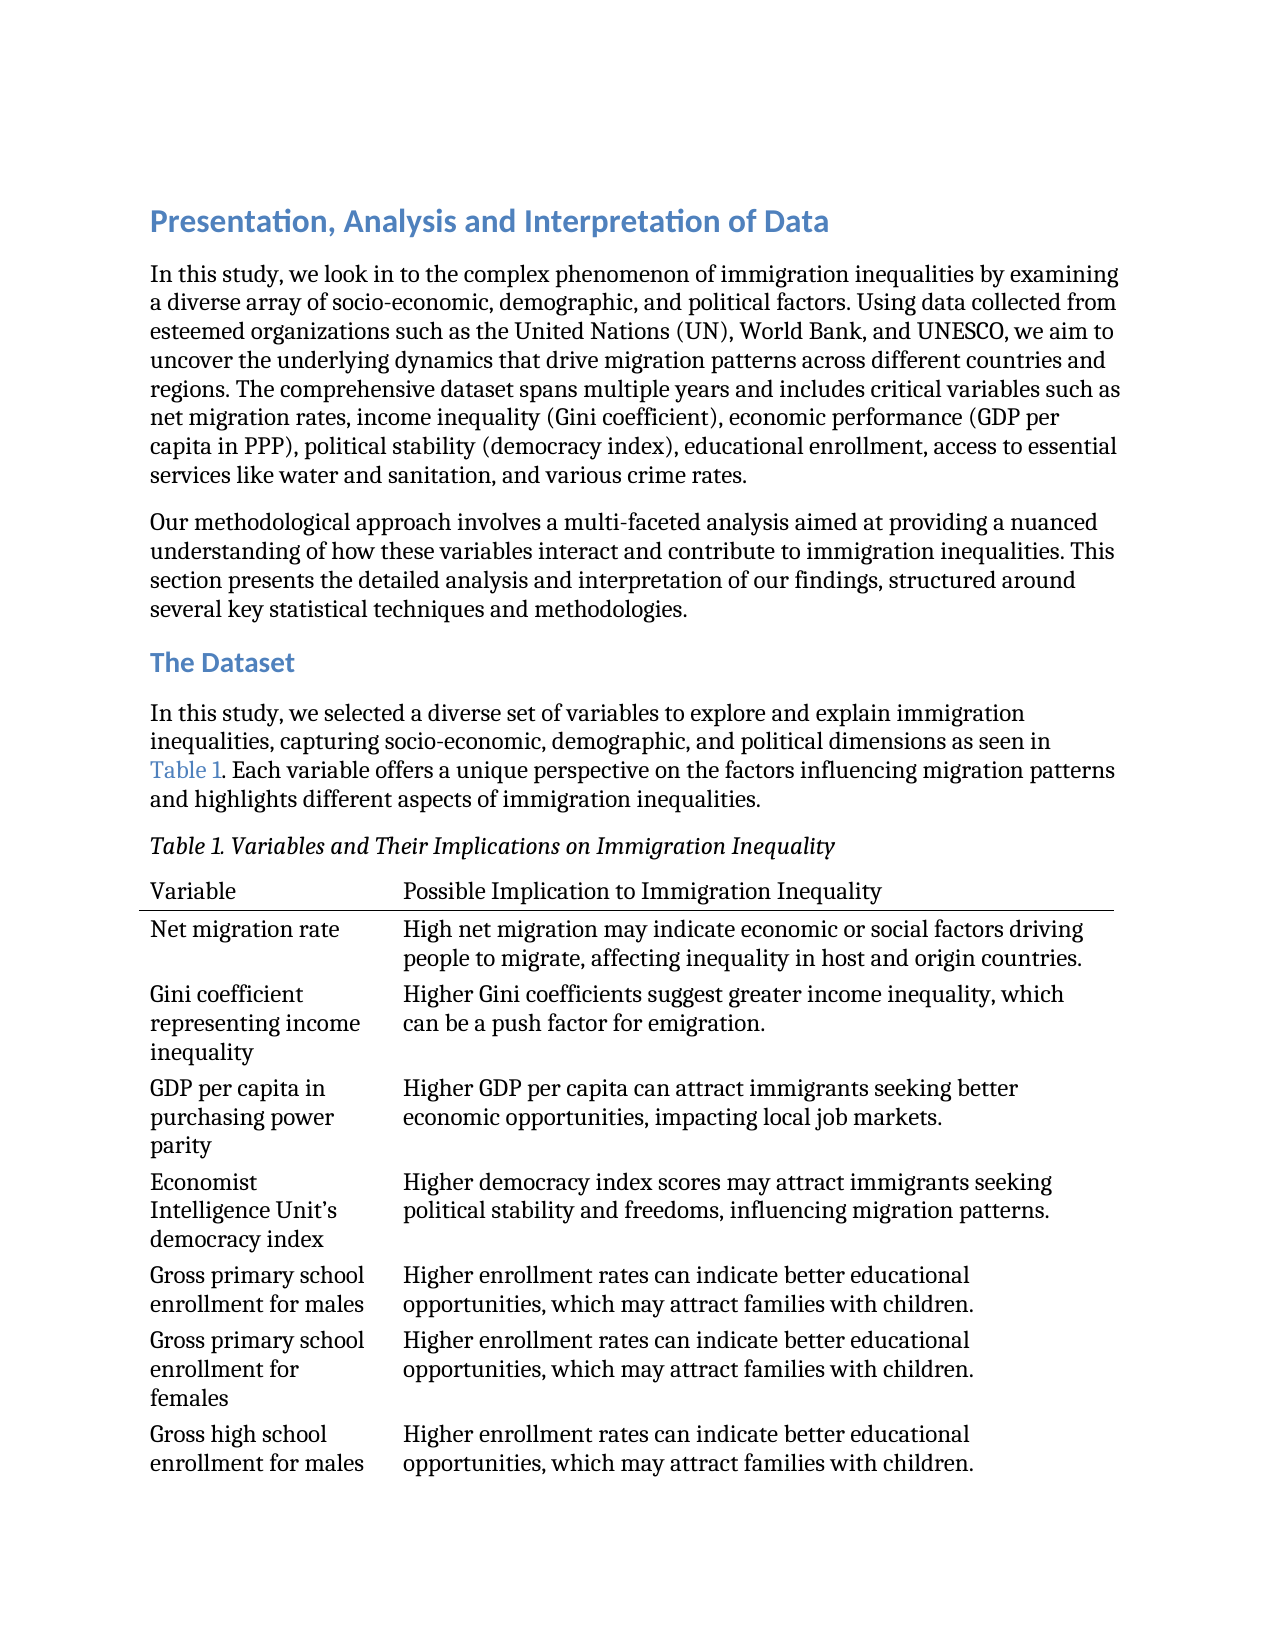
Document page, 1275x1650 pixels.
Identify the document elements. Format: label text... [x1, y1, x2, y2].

table_cell High net migration may indicate economic or social factors driving people to migrate, affecting inequality in host and origin countries. [392, 911, 1114, 976]
table_cell Higher enrollment rates can indicate better educational opportunities, which may attract families with children. [392, 1323, 1114, 1416]
table_cell Economist Intelligence Unit’s democracy index [139, 1164, 392, 1257]
table_cell Higher GDP per capita can attract immigrants seeking better economic opportunities, impacting local job markets. [392, 1070, 1114, 1164]
table_cell Higher enrollment rates can indicate better educational opportunities, which may attract families with children. [392, 1416, 1114, 1481]
table_cell GDP per capita in purchasing power parity [139, 1070, 392, 1164]
table_header Variable [139, 874, 392, 910]
text Table 1. Variables and Their Implications on Immigration Inequality [150, 832, 1125, 861]
table_cell Net migration rate [139, 911, 392, 976]
text Our methodological approach involves a multi-faceted analysis aimed at providing a nuanced understanding of how these variables interact and contribute to immigration inequalities. This section presents the detailed analysis and interpretation of our findings, structured around several key statistical techniques and methodologies. [150, 508, 1125, 623]
subtitle Presentation, Analysis and Interpretation of Data [150, 200, 1125, 241]
table_cell Gross primary school enrollment for males [139, 1258, 392, 1322]
table_cell Gross primary school enrollment for females [139, 1323, 392, 1416]
subtitle The Dataset [150, 644, 1125, 680]
table_cell Higher enrollment rates can indicate better educational opportunities, which may attract families with children. [392, 1258, 1114, 1322]
table_cell Gross high school enrollment for males [139, 1416, 392, 1481]
table_header Possible Implication to Immigration Inequality [392, 874, 1114, 910]
table_cell Higher Gini coefficients suggest greater income inequality, which can be a push factor for emigration. [392, 976, 1114, 1070]
text In this study, we look in to the complex phenomenon of immigration inequalities by examining a diverse array of socio-economic, demographic, and political factors. Using data collected from esteemed organizations such as the United Nations (UN), World Bank, and UNESCO, we aim to uncover the underlying dynamics that drive migration patterns across different countries and regions. The comprehensive dataset spans multiple years and includes critical variables such as net migration rates, income inequality (Gini coefficient), economic performance (GDP per capita in PPP), political stability (democracy index), educational enrollment, access to essential services like water and sanitation, and various crime rates. [150, 259, 1125, 489]
text In this study, we selected a diverse set of variables to explore and explain immigration inequalities, capturing socio-economic, demographic, and political dimensions as seen in Table 1. Each variable offers a unique perspective on the factors influencing migration patterns and highlights different aspects of immigration inequalities. [150, 698, 1125, 813]
table_cell Gini coefficient representing income inequality [139, 976, 392, 1070]
table_cell Higher democracy index scores may attract immigrants seeking political stability and freedoms, influencing migration patterns. [392, 1164, 1114, 1257]
